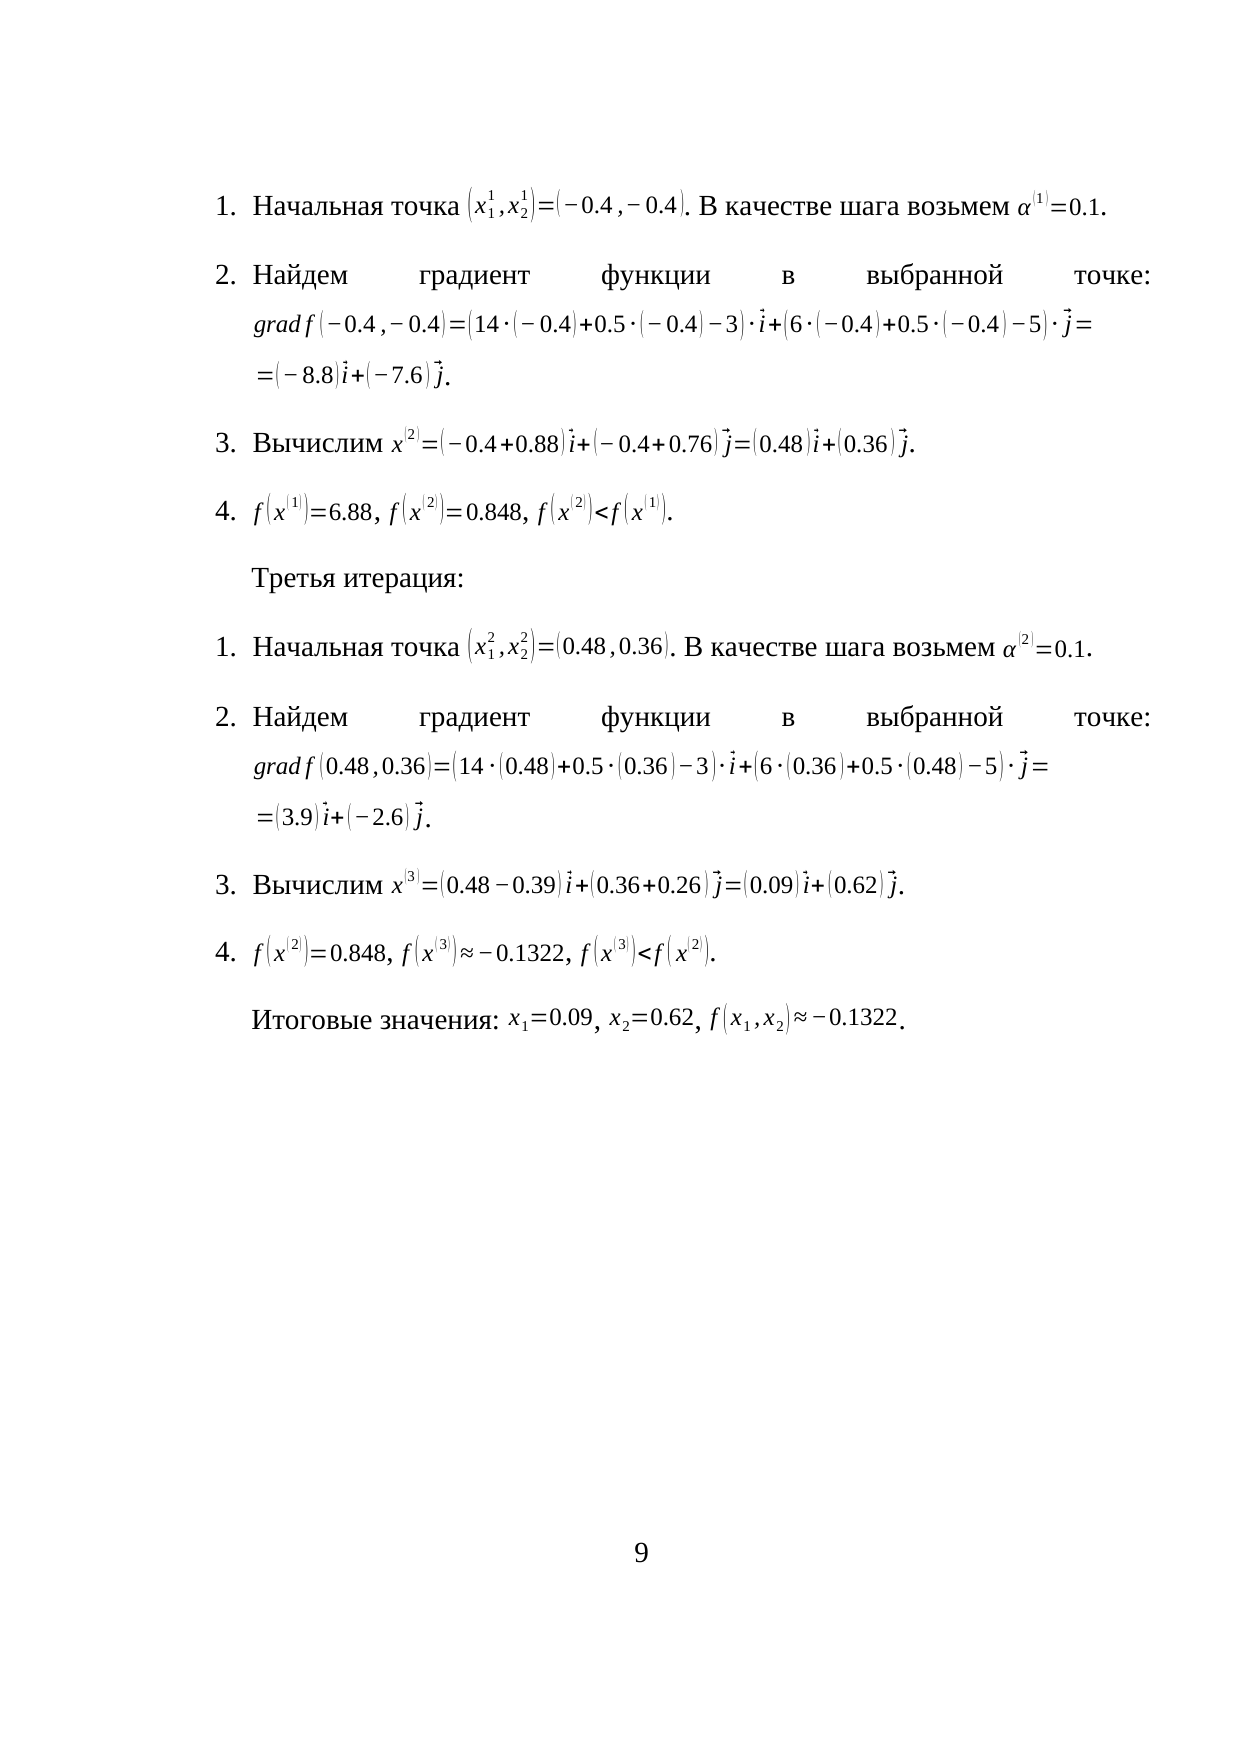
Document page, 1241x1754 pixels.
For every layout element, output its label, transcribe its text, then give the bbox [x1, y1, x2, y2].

list , , . [215, 492, 1152, 527]
text Третья итерация: [177, 560, 1152, 594]
list , , . [215, 934, 1152, 968]
text Итоговые значения: , , . [177, 1002, 1152, 1037]
list Вычислим . [215, 867, 1152, 900]
list Найдем градиент функции в выбранной точке: . [215, 257, 1152, 392]
list Начальная точка . В качестве шага возьмем . [215, 627, 1152, 666]
list Найдем градиент функции в выбранной точке: . [215, 699, 1152, 833]
list Начальная точка . В качестве шага возьмем . [215, 185, 1152, 224]
list Вычислим . [215, 425, 1152, 459]
